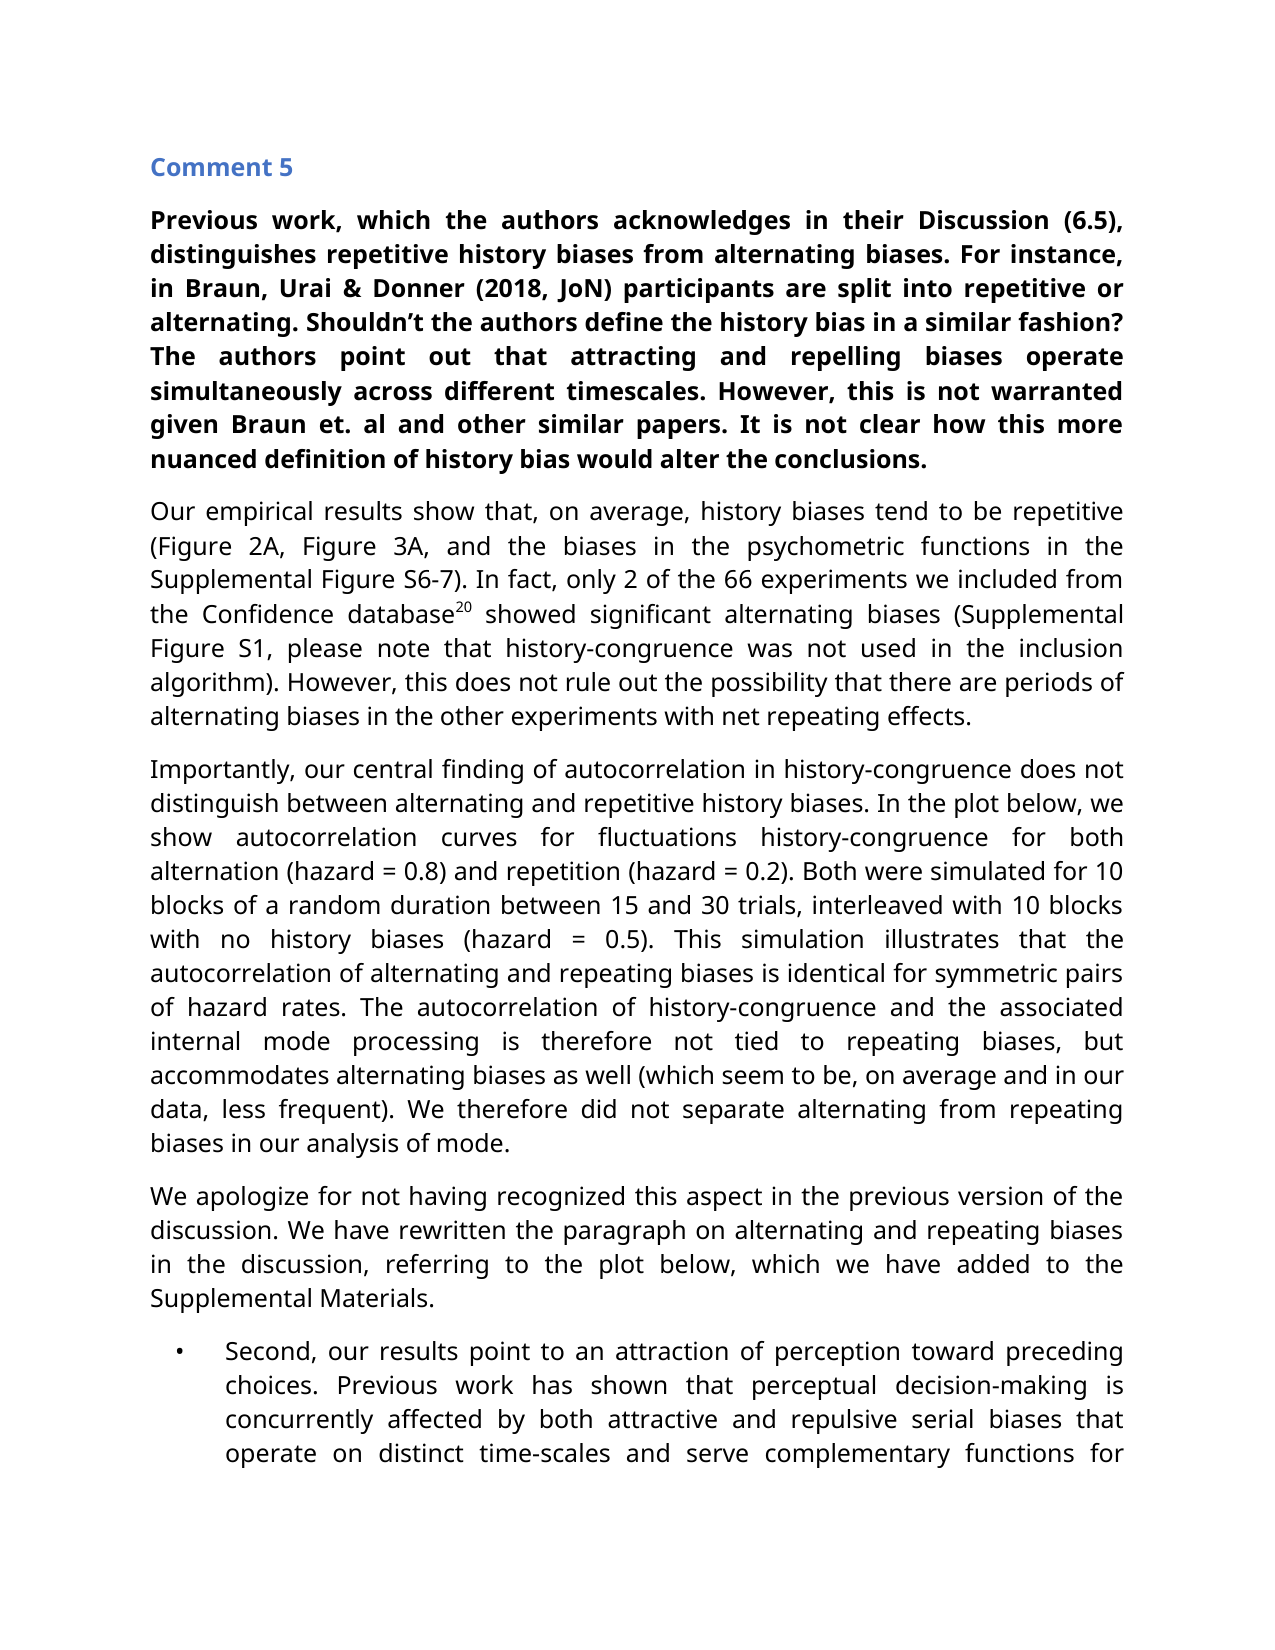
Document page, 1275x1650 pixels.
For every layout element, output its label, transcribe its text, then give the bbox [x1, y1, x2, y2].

text Importantly, our central finding of autocorrelation in history-congruence does not distinguish between alternating and repetitive history biases. In the plot below, we show autocorrelation curves for fluctuations history-congruence for both alternation (hazard = 0.8) and repetition (hazard = 0.2). Both were simulated for 10 blocks of a random duration between 15 and 30 trials, interleaved with 10 blocks with no history biases (hazard = 0.5). This simulation illustrates that the autocorrelation of alternating and repeating biases is identical for symmetric pairs of hazard rates. The autocorrelation of history-congruence and the associated internal mode processing is therefore not tied to repeating biases, but accommodates alternating biases as well (which seem to be, on average and in our data, less frequent). We therefore did not separate alternating from repeating biases in our analysis of mode. [150, 751, 1125, 1160]
text Previous work, which the authors acknowledges in their Discussion (6.5), distinguishes repetitive history biases from alternating biases. For instance, in Braun, Urai & Donner (2018, JoN) participants are split into repetitive or alternating. Shouldn’t the authors define the history bias in a similar fashion? The authors point out that attracting and repelling biases operate simultaneously across different timescales. However, this is not warranted given Braun et. al and other similar papers. It is not clear how this more nuanced definition of history bias would alter the conclusions. [150, 203, 1125, 475]
subtitle Comment 5 [150, 150, 1125, 184]
text We apologize for not having recognized this aspect in the previous version of the discussion. We have rewritten the paragraph on alternating and repeating biases in the discussion, referring to the plot below, which we have added to the Supplemental Materials. [150, 1179, 1125, 1315]
text Our empirical results show that, on average, history biases tend to be repetitive (Figure 2A, Figure 3A, and the biases in the psychometric functions in the Supplemental Figure S6-7). In fact, only 2 of the 66 experiments we included from the Confidence database20 showed significant alternating biases (Supplemental Figure S1, please note that history-congruence was not used in the inclusion algorithm). However, this does not rule out the possibility that there are periods of alternating biases in the other experiments with net repeating effects. [150, 494, 1125, 732]
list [175, 1334, 1125, 1470]
